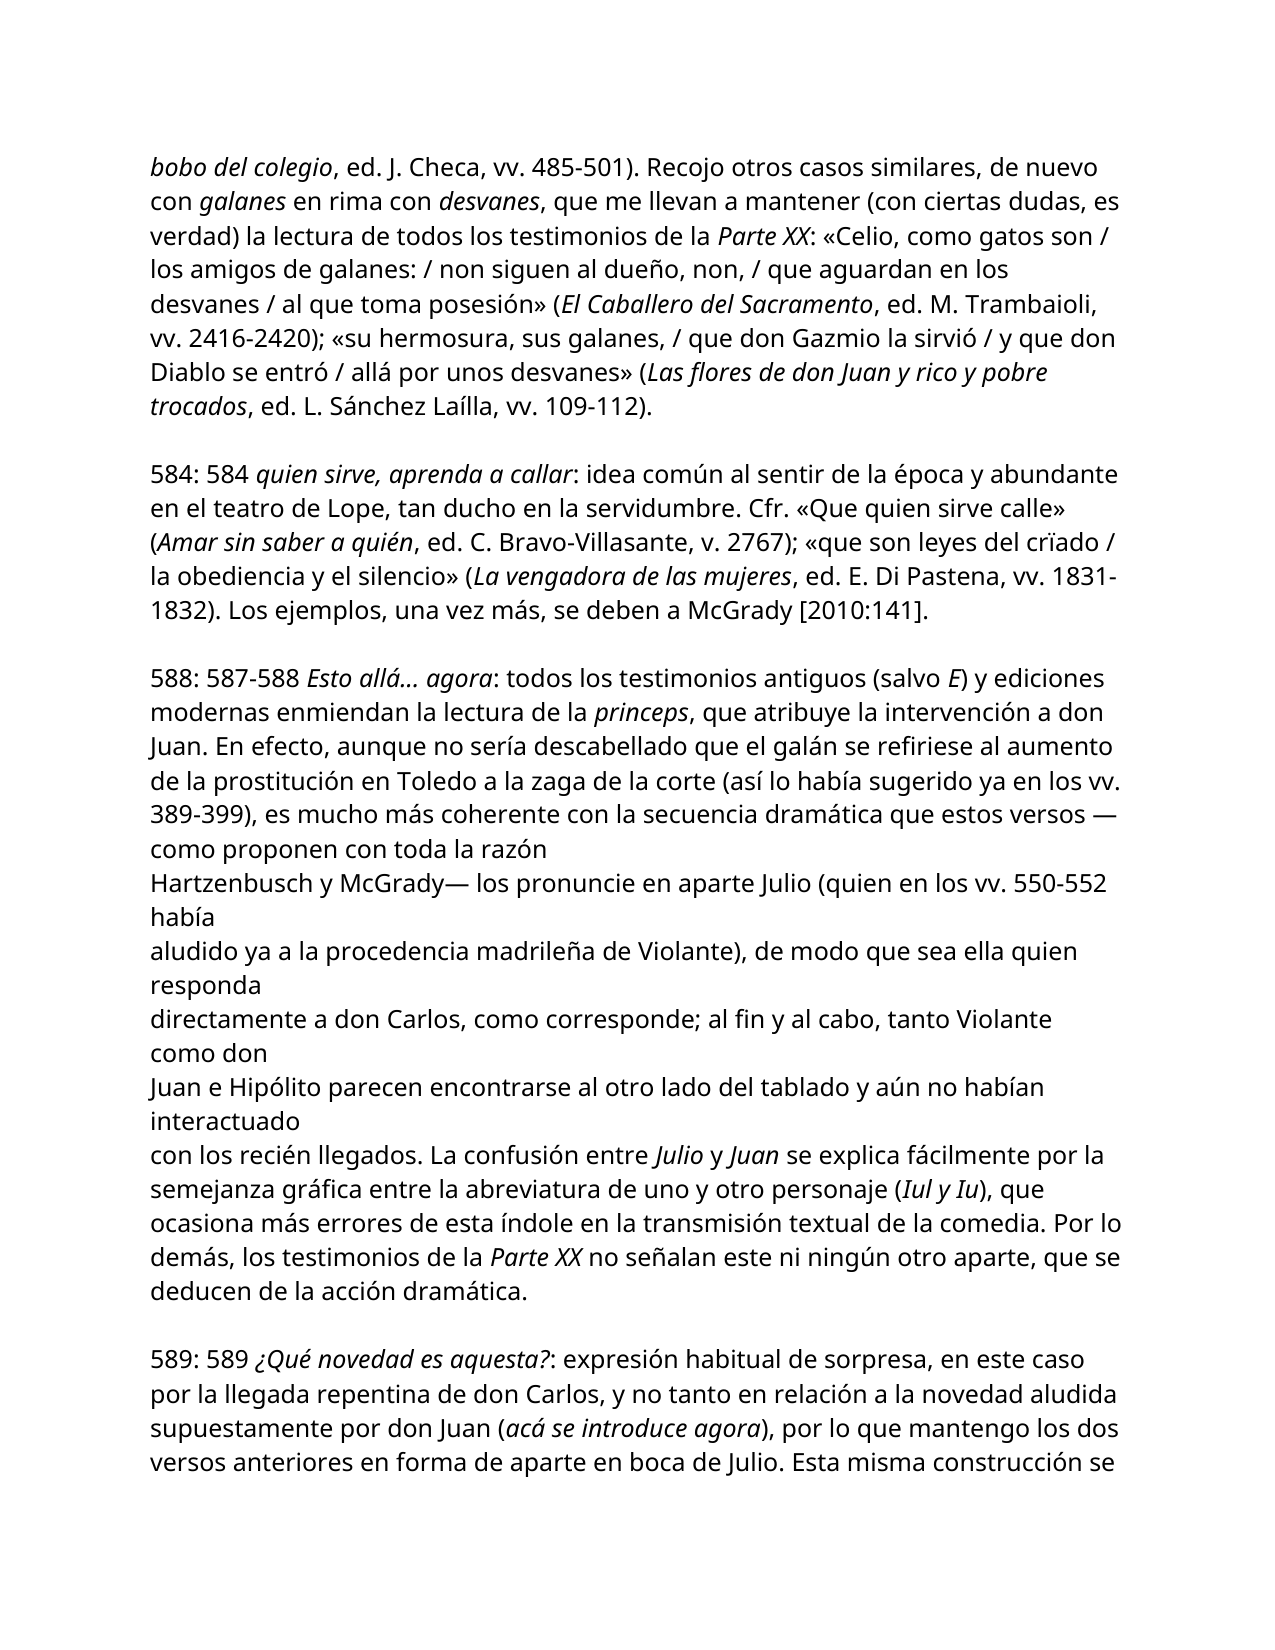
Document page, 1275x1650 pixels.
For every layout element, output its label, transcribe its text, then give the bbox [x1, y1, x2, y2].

text 584: 584 quien sirve, aprenda a callar: idea común al sentir de la época y abundante en el teatro de Lope, tan ducho en la servidumbre. Cfr. «Que quien sirve calle» (Amar sin saber a quién, ed. C. Bravo-Villasante, v. 2767); «que son leyes del crïado / la obediencia y el silencio» (La vengadora de las mujeres, ed. E. Di Pastena, vv. 1831-1832). Los ejemplos, una vez más, se deben a McGrady [2010:141]. [150, 457, 1125, 627]
text 588: 587-588 Esto allá... agora: todos los testimonios antiguos (salvo E) y ediciones modernas enmiendan la lectura de la princeps, que atribuye la intervención a don Juan. En efecto, aunque no sería descabellado que el galán se refiriese al aumento de la prostitución en Toledo a la zaga de la corte (así lo había sugerido ya en los vv. 389-399), es mucho más coherente con la secuencia dramática que estos versos —como proponen con toda la razón [150, 661, 1125, 865]
text Juan e Hipólito parecen encontrarse al otro lado del tablado y aún no habían interactuado [150, 1070, 1125, 1138]
text directamente a don Carlos, como corresponde; al fin y al cabo, tanto Violante como don [150, 1002, 1125, 1070]
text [150, 150, 1125, 422]
text con los recién llegados. La confusión entre Julio y Juan se explica fácilmente por la semejanza gráfica entre la abreviatura de uno y otro personaje (Iul y Iu), que ocasiona más errores de esta índole en la transmisión textual de la comedia. Por lo demás, los testimonios de la Parte XX no señalan este ni ningún otro aparte, que se deducen de la acción dramática. [150, 1138, 1125, 1308]
text Hartzenbusch y McGrady— los pronuncie en aparte Julio (quien en los vv. 550-552 había [150, 865, 1125, 933]
text aludido ya a la procedencia madrileña de Violante), de modo que sea ella quien responda [150, 933, 1125, 1002]
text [150, 1342, 1125, 1478]
